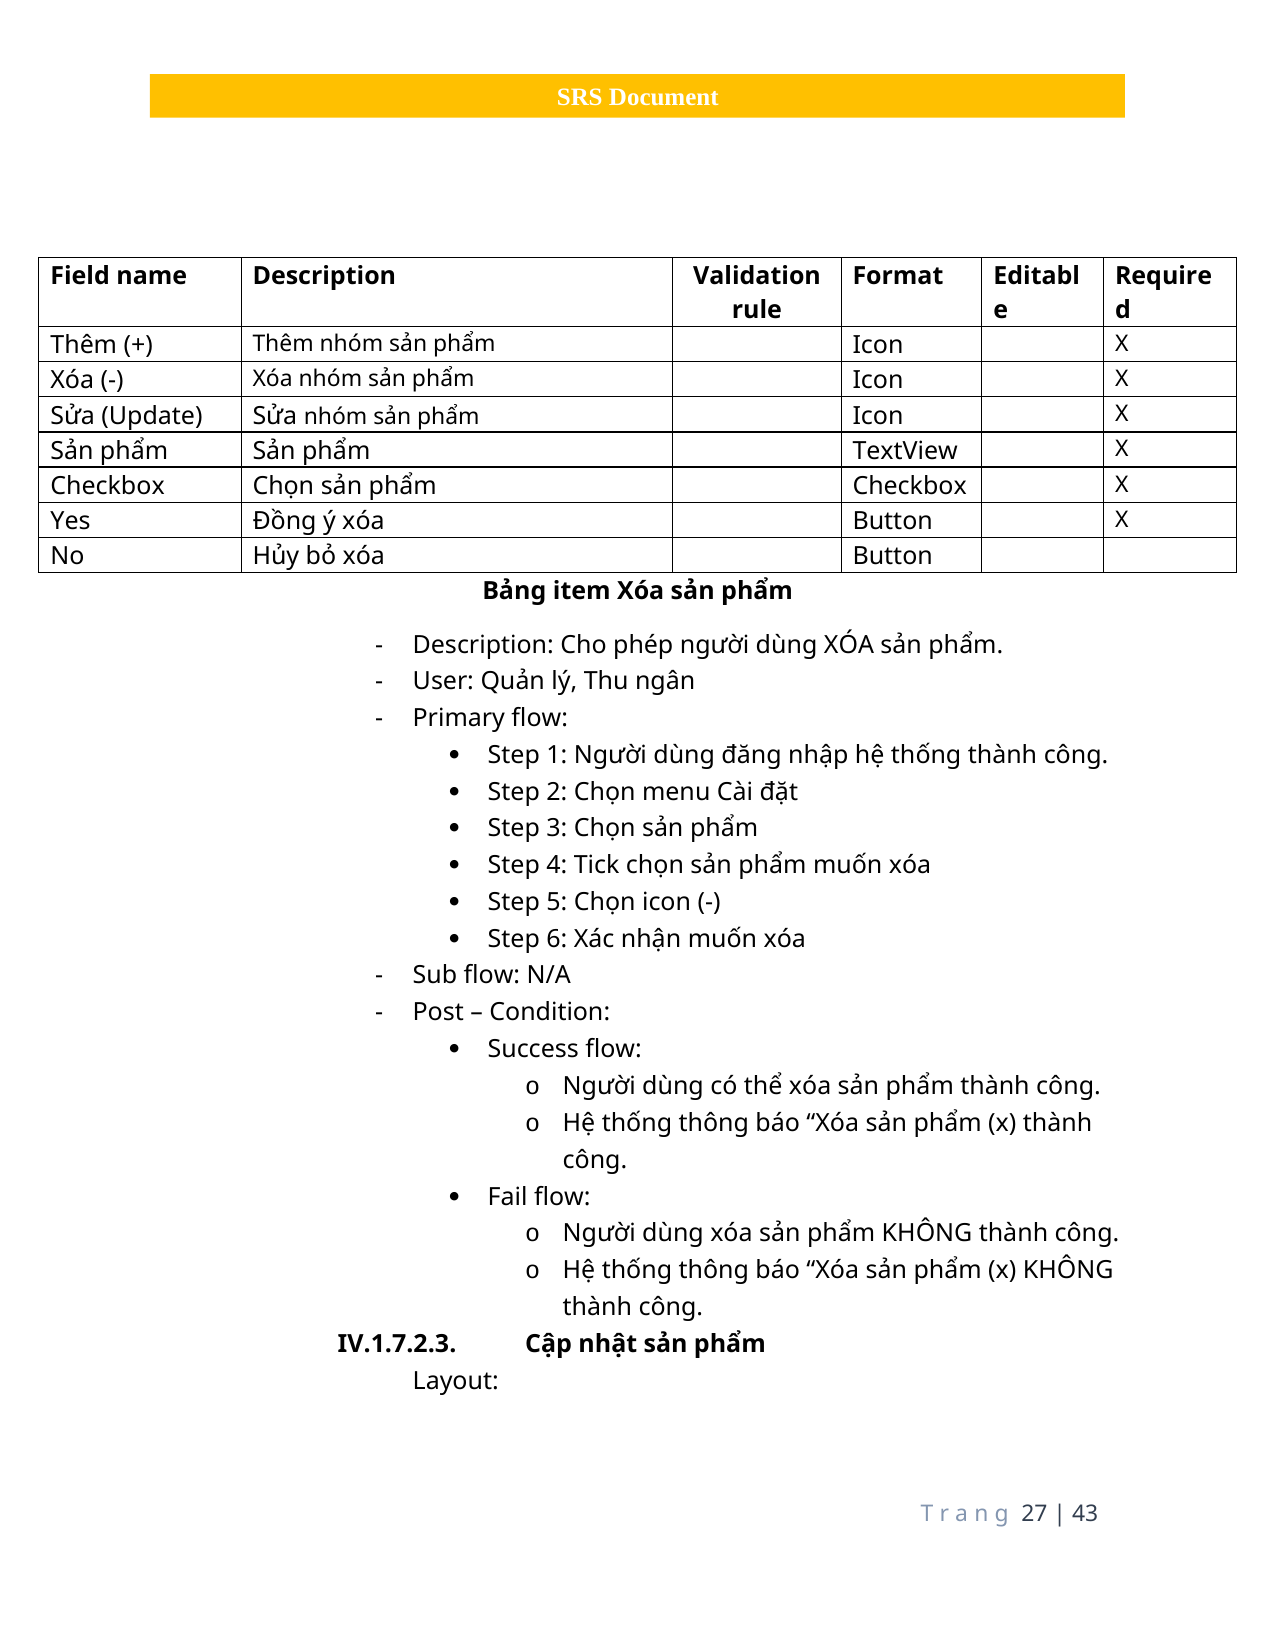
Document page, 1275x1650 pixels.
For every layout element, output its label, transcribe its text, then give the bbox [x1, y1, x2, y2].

table_cell [982, 468, 1103, 502]
table_cell [982, 538, 1103, 572]
list Description: Cho phép người dùng XÓA sản phẩm. [375, 626, 1125, 660]
table_cell Thêm nhóm sản phẩm [242, 327, 672, 361]
table_cell Hủy bỏ xóa [242, 538, 672, 572]
list User: Quản lý, Thu ngân [375, 663, 1125, 697]
table_cell X [1104, 433, 1236, 466]
text Bảng item Xóa sản phẩm [150, 573, 1125, 607]
table_cell [982, 327, 1103, 361]
table_cell Đồng ý xóa [242, 503, 672, 537]
list Primary flow: [375, 700, 1125, 734]
list Hệ thống thông báo “Xóa sản phẩm (x) KHÔNG thành công. [525, 1252, 1125, 1323]
table_cell Sửa (Update) [39, 397, 241, 431]
table_cell [673, 397, 841, 431]
list Step 1: Người dùng đăng nhập hệ thống thành công. [450, 737, 1125, 771]
table_cell [982, 433, 1103, 466]
list Post – Condition: [375, 994, 1125, 1028]
table_header Required [1104, 258, 1236, 326]
table_cell X [1104, 327, 1236, 361]
list Fail flow: [450, 1178, 1125, 1212]
table_cell Sản phẩm [39, 433, 241, 466]
table_cell TextView [842, 433, 981, 466]
table_cell [673, 362, 841, 396]
table_header Field name [39, 258, 241, 326]
table_cell Yes [39, 503, 241, 537]
list Hệ thống thông báo “Xóa sản phẩm (x) thành công. [525, 1104, 1125, 1176]
table_header Validation rule [673, 258, 841, 326]
list Step 5: Chọn icon (-) [450, 884, 1125, 918]
table_cell Xóa nhóm sản phẩm [242, 362, 672, 396]
table_cell Sản phẩm [242, 433, 672, 466]
table_cell No [39, 538, 241, 572]
list Step 6: Xác nhận muốn xóa [450, 920, 1125, 954]
list Layout: [412, 1362, 1125, 1397]
table_cell [673, 468, 841, 502]
table_header Format [842, 258, 981, 326]
table_cell Button [842, 538, 981, 572]
table_cell Icon [842, 362, 981, 396]
list Step 4: Tick chọn sản phẩm muốn xóa [450, 847, 1125, 881]
table_cell X [1104, 397, 1236, 431]
table_cell Thêm (+) [39, 327, 241, 361]
list Sub flow: N/A [375, 957, 1125, 991]
list Success flow: [450, 1031, 1125, 1065]
table_cell X [1104, 362, 1236, 396]
table_cell [673, 503, 841, 537]
table_cell Sửa nhóm sản phẩm [242, 397, 672, 431]
table_header Description [242, 258, 672, 326]
table_header Editable [982, 258, 1103, 326]
table_cell [673, 327, 841, 361]
table_cell [673, 433, 841, 466]
table_cell [673, 538, 841, 572]
table_cell X [1104, 468, 1236, 502]
table_cell Icon [842, 397, 981, 431]
table_cell X [1104, 503, 1236, 537]
table_cell Checkbox [39, 468, 241, 502]
table_cell [982, 397, 1103, 431]
list Người dùng có thể xóa sản phẩm thành công. [525, 1067, 1125, 1102]
table_cell Xóa (-) [39, 362, 241, 396]
list Người dùng xóa sản phẩm KHÔNG thành công. [525, 1215, 1125, 1249]
table_cell Icon [842, 327, 981, 361]
list Cập nhật sản phẩm [337, 1326, 1125, 1360]
table_cell [982, 362, 1103, 396]
table_cell [1104, 538, 1236, 572]
table_cell [982, 503, 1103, 537]
table_cell Chọn sản phẩm [242, 468, 672, 502]
table_cell Checkbox [842, 468, 981, 502]
table_cell Button [842, 503, 981, 537]
list Step 2: Chọn menu Cài đặt [450, 773, 1125, 807]
list Step 3: Chọn sản phẩm [450, 810, 1125, 844]
